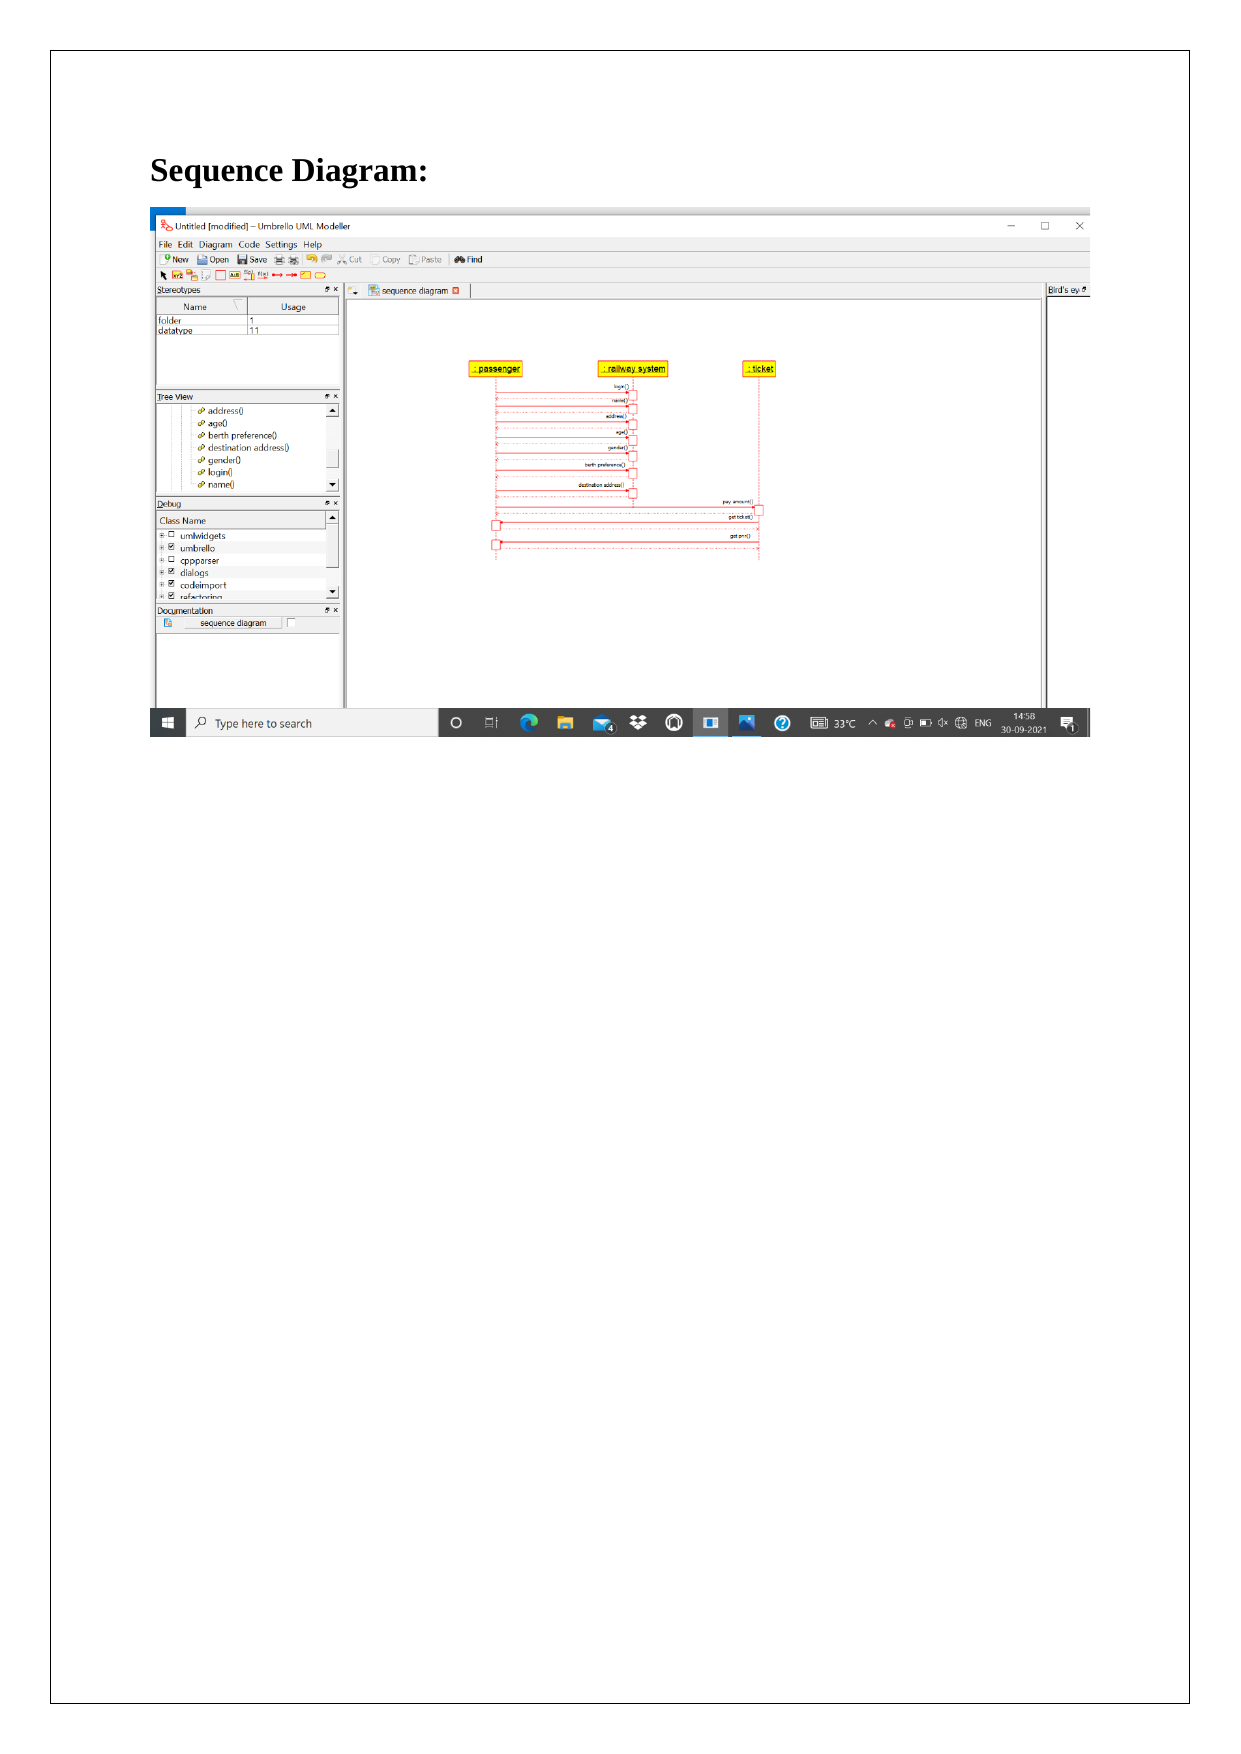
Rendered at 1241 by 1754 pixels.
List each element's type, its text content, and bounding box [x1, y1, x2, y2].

picture [150, 207, 1091, 737]
text Sequence Diagram: [150, 150, 1090, 188]
